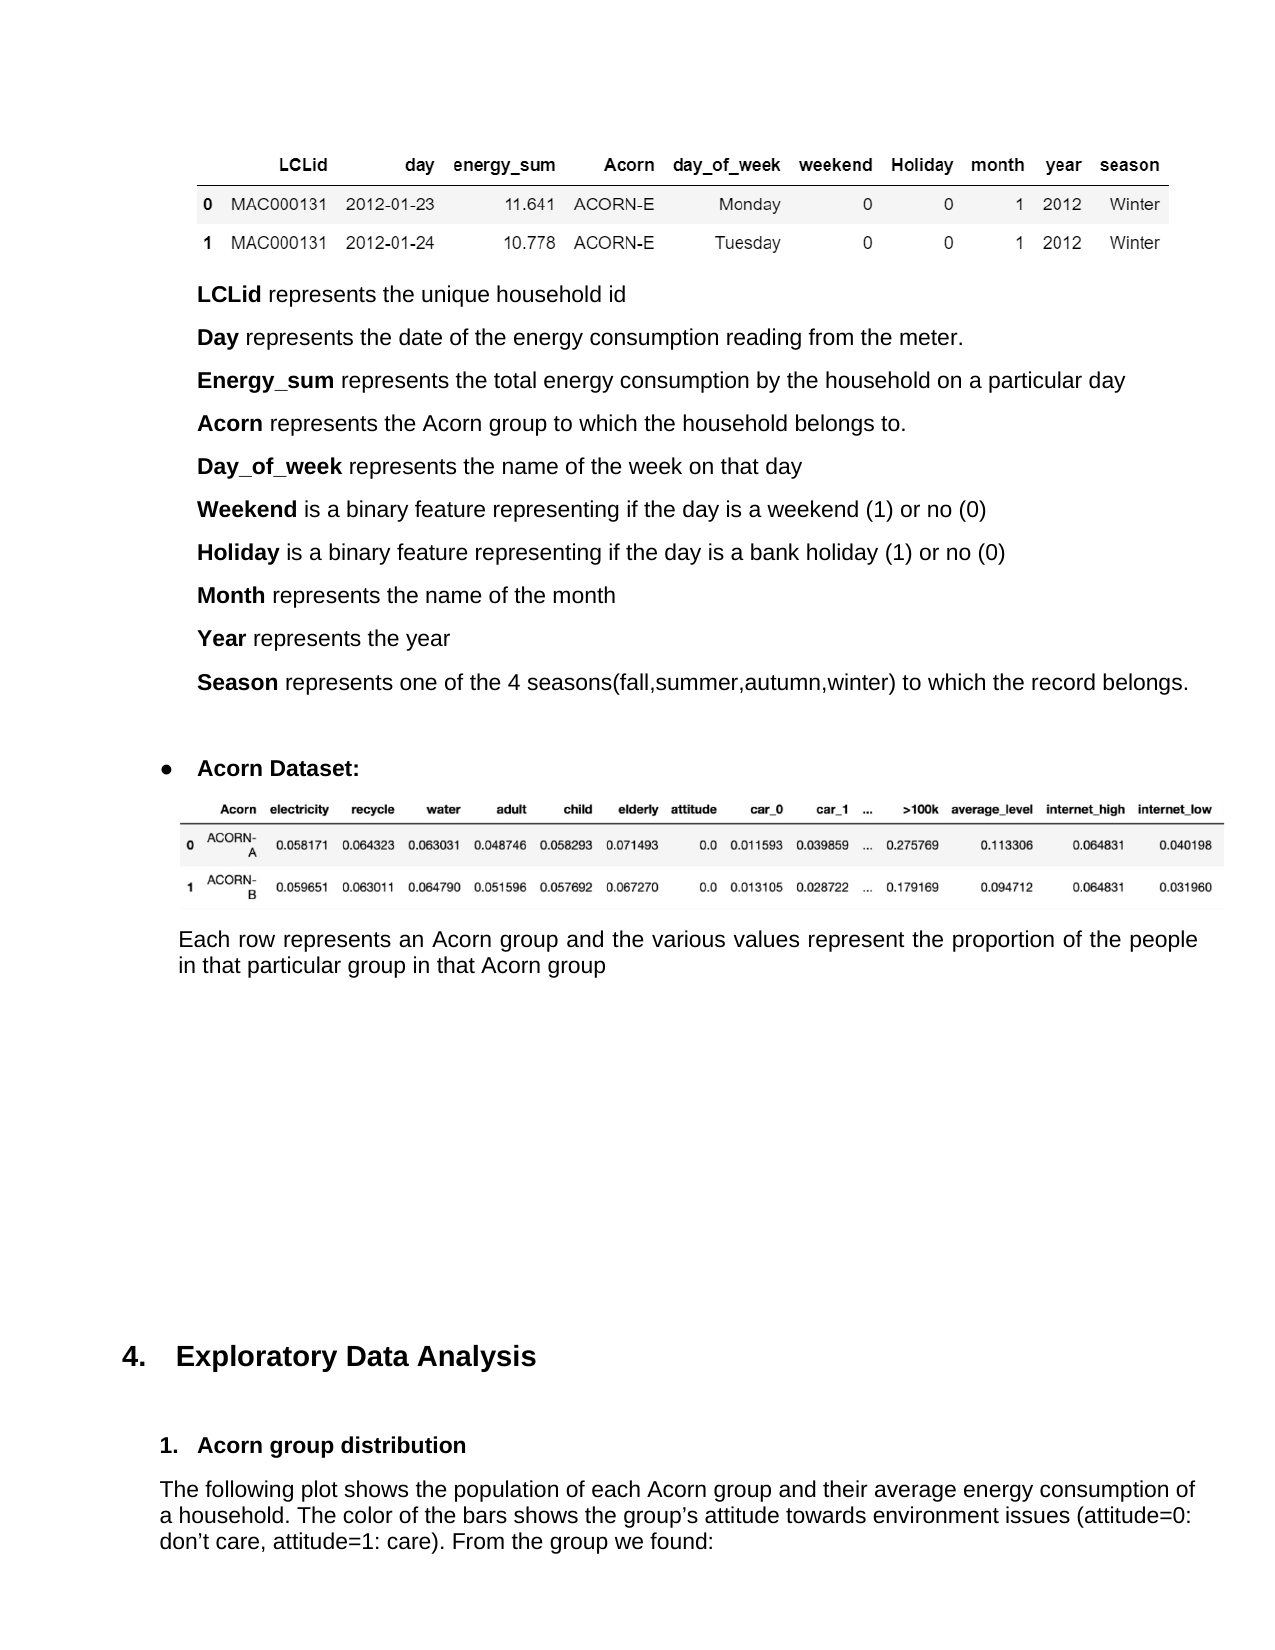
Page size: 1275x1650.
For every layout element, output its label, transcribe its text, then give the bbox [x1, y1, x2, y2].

text Energy_sum represents the total energy consumption by the household on a particular day [197, 367, 1200, 394]
list Acorn group distribution [159, 1432, 1200, 1459]
text The following plot shows the population of each Acorn group and their average energy consumption of a household. The color of the bars shows the group’s attitude towards environment issues (attitude=0: don’t care, attitude=1: care). From the group we found: [159, 1476, 1200, 1554]
text Holiday is a binary feature representing if the day is a bank holiday (1) or no (0) [197, 539, 1200, 566]
picture [178, 797, 1225, 909]
text Each row represents an Acorn group and the various values represent the proportion of the people in that particular group in that Acorn group [178, 926, 1200, 978]
text Month represents the name of the month [197, 582, 1200, 609]
text Day represents the date of the energy consumption reading from the meter. [197, 324, 1200, 351]
text Acorn represents the Acorn group to which the household belongs to. [197, 410, 1200, 437]
text Year represents the year [197, 625, 1200, 652]
text Weekend is a binary feature representing if the day is a weekend (1) or no (0) [197, 496, 1200, 523]
text Day_of_week represents the name of the week on that day [197, 453, 1200, 480]
list Acorn Dataset: [159, 754, 1200, 781]
picture [196, 150, 1172, 265]
text Season represents one of the 4 seasons(fall,summer,autumn,winter) to which the record belongs. [197, 668, 1200, 695]
list Exploratory Data Analysis [122, 1339, 1200, 1373]
text LCLid represents the unique household id [197, 281, 1200, 308]
